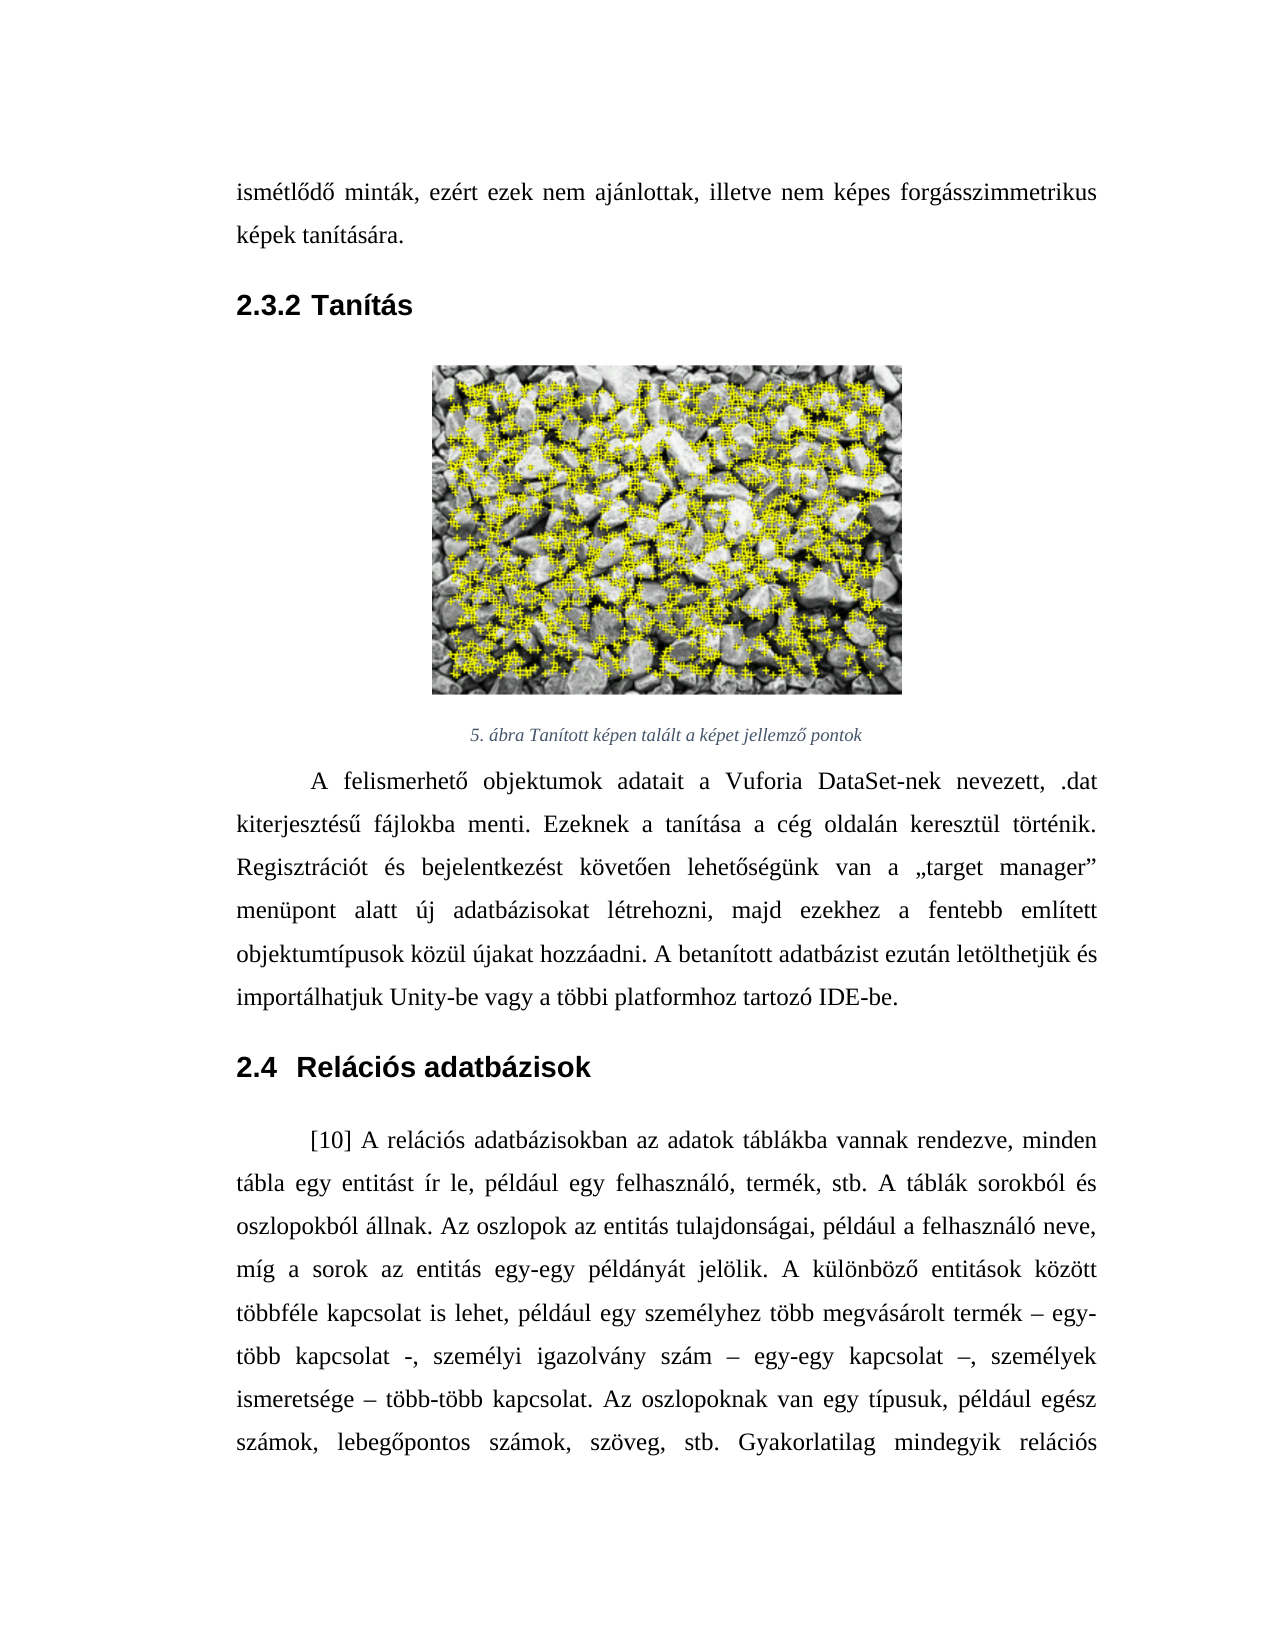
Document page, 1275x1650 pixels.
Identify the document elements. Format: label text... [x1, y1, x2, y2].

subtitle Tanítás [236, 288, 1098, 322]
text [236, 177, 1098, 249]
text 5. ábra Tanított képen talált a képet jellemző pontok [236, 724, 1098, 745]
text A felismerhető objektumok adatait a Vuforia DataSet-nek nevezett, .dat kiterjesztésű fájlokba menti. Ezeknek a tanítása a cég oldalán keresztül történik. Regisztrációt és bejelentkezést követően lehetőségünk van a „target manager” menüpont alatt új adatbázisokat létrehozni, majd ezekhez a fentebb említett objektumtípusok közül újakat hozzáadni. A betanított adatbázist ezután letölthetjük és importálhatjuk Unity-be vagy a többi platformhoz tartozó IDE-be. [236, 766, 1098, 1011]
subtitle Relációs adatbázisok [236, 1050, 1098, 1083]
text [236, 1125, 1098, 1456]
picture [432, 363, 903, 695]
